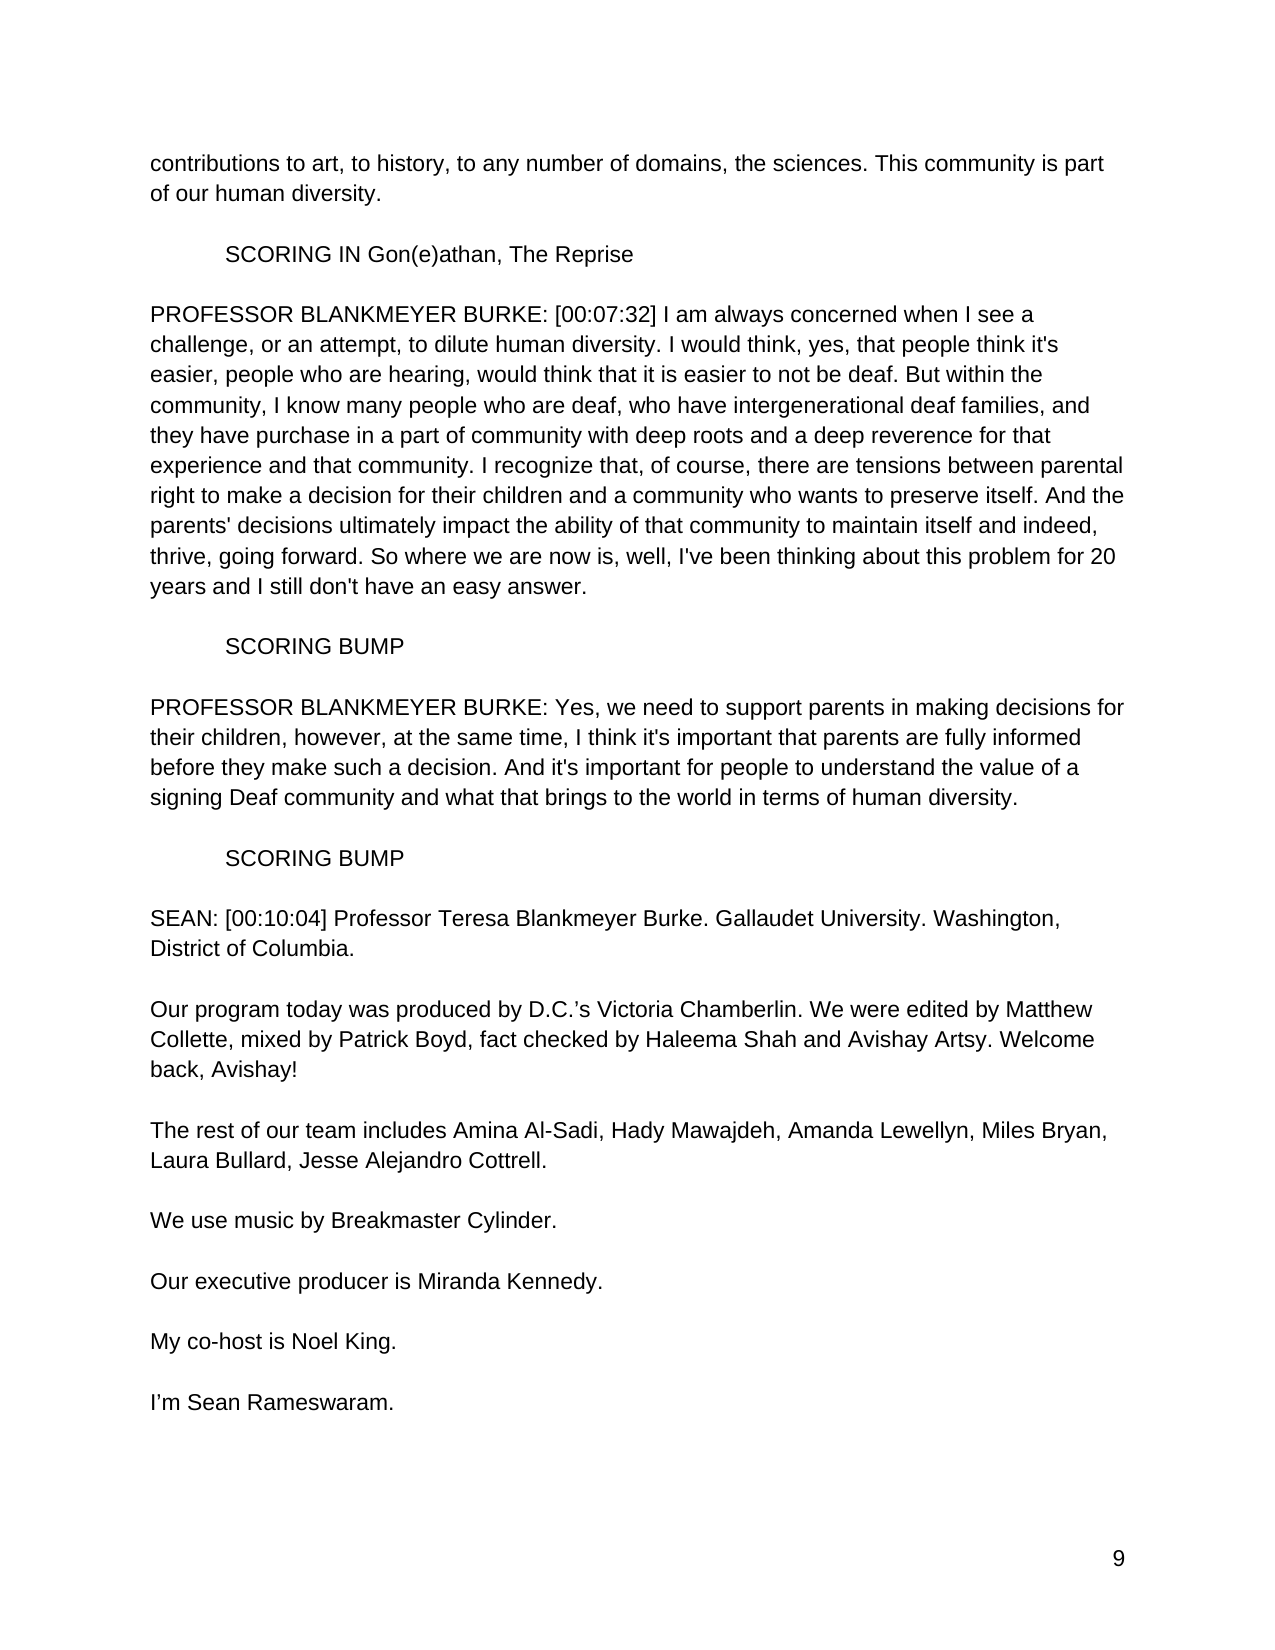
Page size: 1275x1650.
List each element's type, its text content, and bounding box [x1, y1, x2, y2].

text The rest of our team includes Amina Al-Sadi, Hady Mawajdeh, Amanda Lewellyn, Miles Bryan, Laura Bullard, Jesse Alejandro Cottrell. [150, 1117, 1125, 1173]
text SCORING BUMP [150, 633, 1125, 660]
text My co-host is Noel King. [150, 1328, 1125, 1354]
text Our program today was produced by D.C.’s Victoria Chamberlin. We were edited by Matthew Collette, mixed by Patrick Boyd, fact checked by Haleema Shah and Avishay Artsy. Welcome back, Avishay! [150, 996, 1125, 1083]
text PROFESSOR BLANKMEYER BURKE: [00:07:32] I am always concerned when I see a challenge, or an attempt, to dilute human diversity. I would think, yes, that people think it's easier, people who are hearing, would think that it is easier to not be deaf. But within the community, I know many people who are deaf, who have intergenerational deaf families, and they have purchase in a part of community with deep roots and a deep reverence for that experience and that community. I recognize that, of course, there are tensions between parental right to make a decision for their children and a community who wants to preserve itself. And the parents' decisions ultimately impact the ability of that community to maintain itself and indeed, thrive, going forward. So where we are now is, well, I've been thinking about this problem for 20 years and I still don't have an easy answer. [150, 301, 1125, 599]
text SEAN: [00:10:04] Professor Teresa Blankmeyer Burke. Gallaudet University. Washington, District of Columbia. [150, 905, 1125, 962]
text PROFESSOR BLANKMEYER BURKE: Yes, we need to support parents in making decisions for their children, however, at the same time, I think it's important that parents are fully informed before they make such a decision. And it's important for people to understand the value of a signing Deaf community and what that brings to the world in terms of human diversity. [150, 694, 1125, 811]
text SCORING BUMP [150, 845, 1125, 871]
text I’m Sean Rameswaram. [150, 1388, 1125, 1415]
text SCORING IN Gon(e)athan, The Reprise [150, 241, 1125, 267]
text We use music by Breakmaster Cylinder. [150, 1207, 1125, 1234]
text Our executive producer is Miranda Kennedy. [150, 1268, 1125, 1294]
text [150, 150, 1125, 207]
